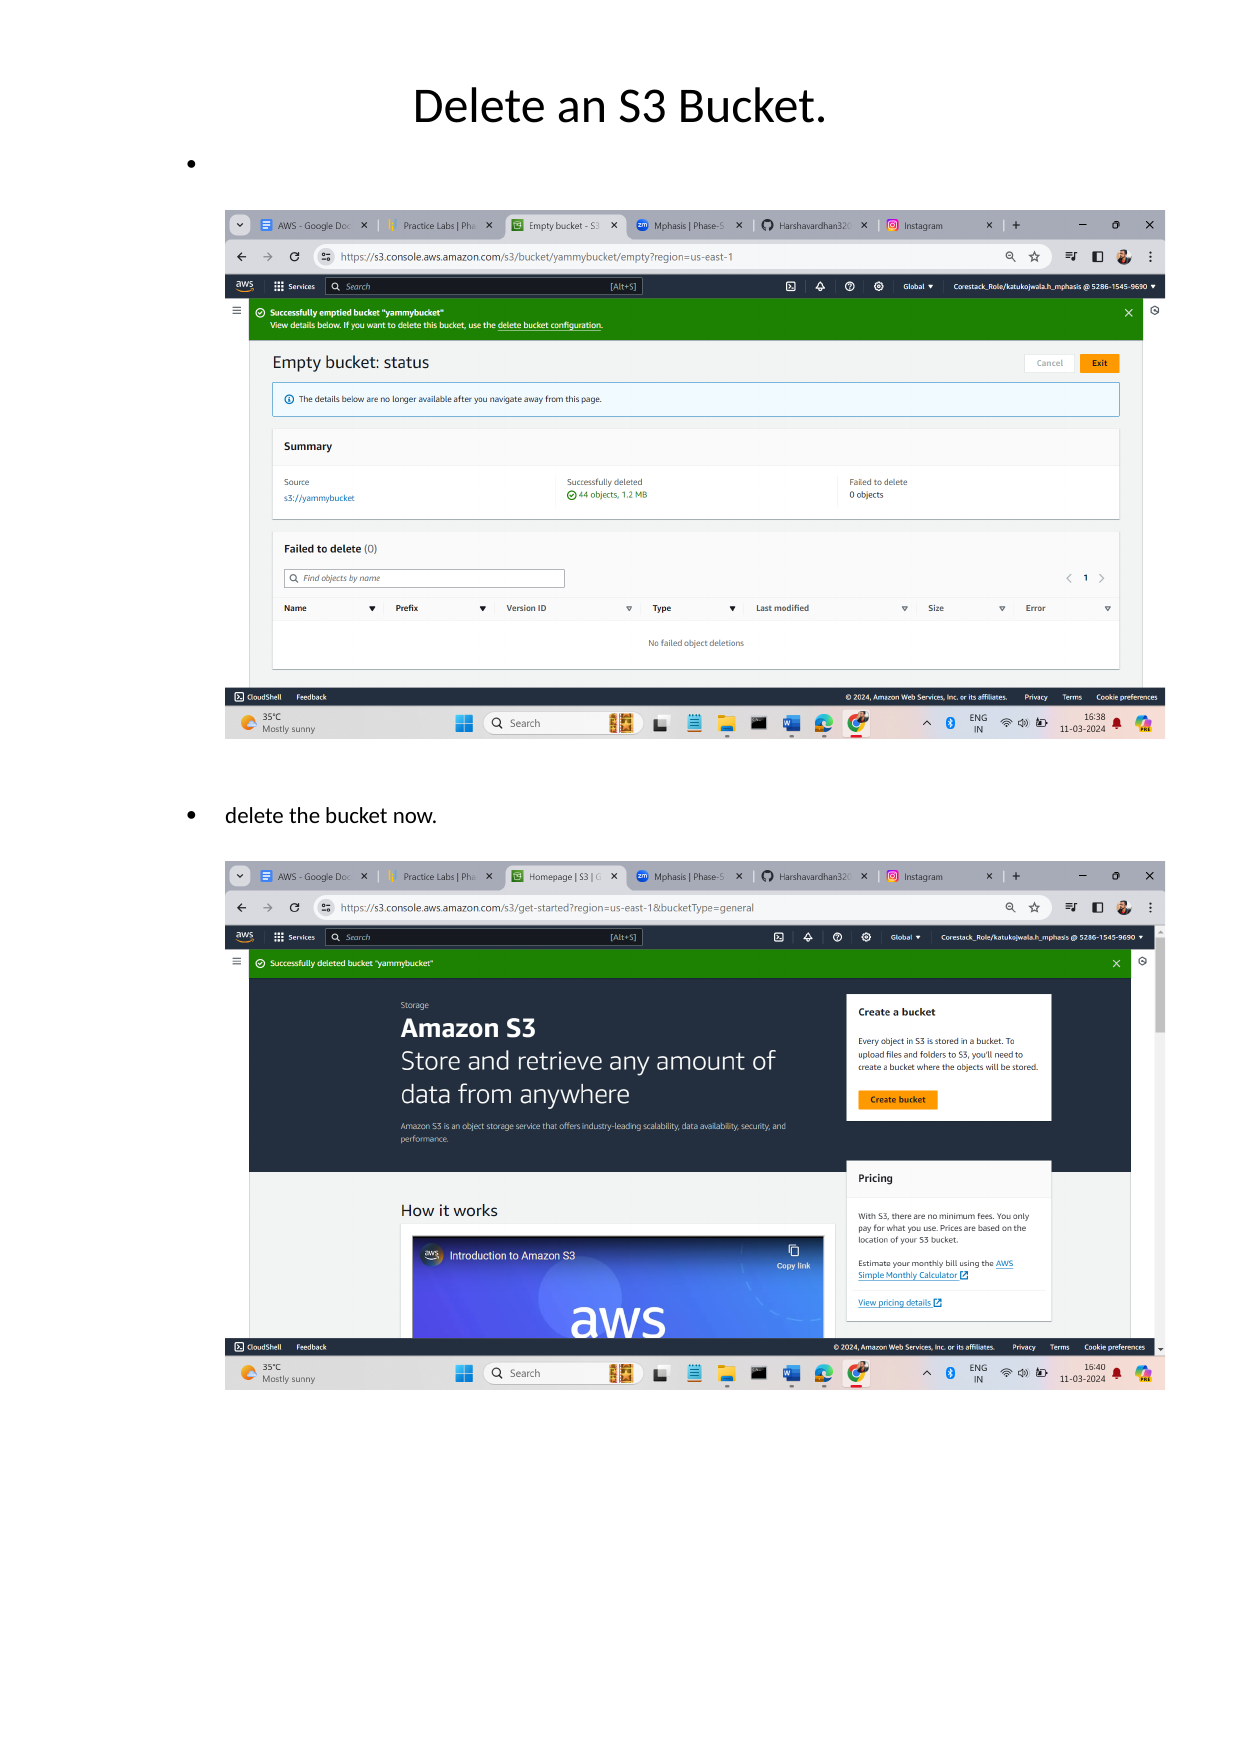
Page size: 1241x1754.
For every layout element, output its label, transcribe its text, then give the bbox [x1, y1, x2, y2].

picture [225, 210, 1166, 739]
picture [225, 861, 1166, 1390]
